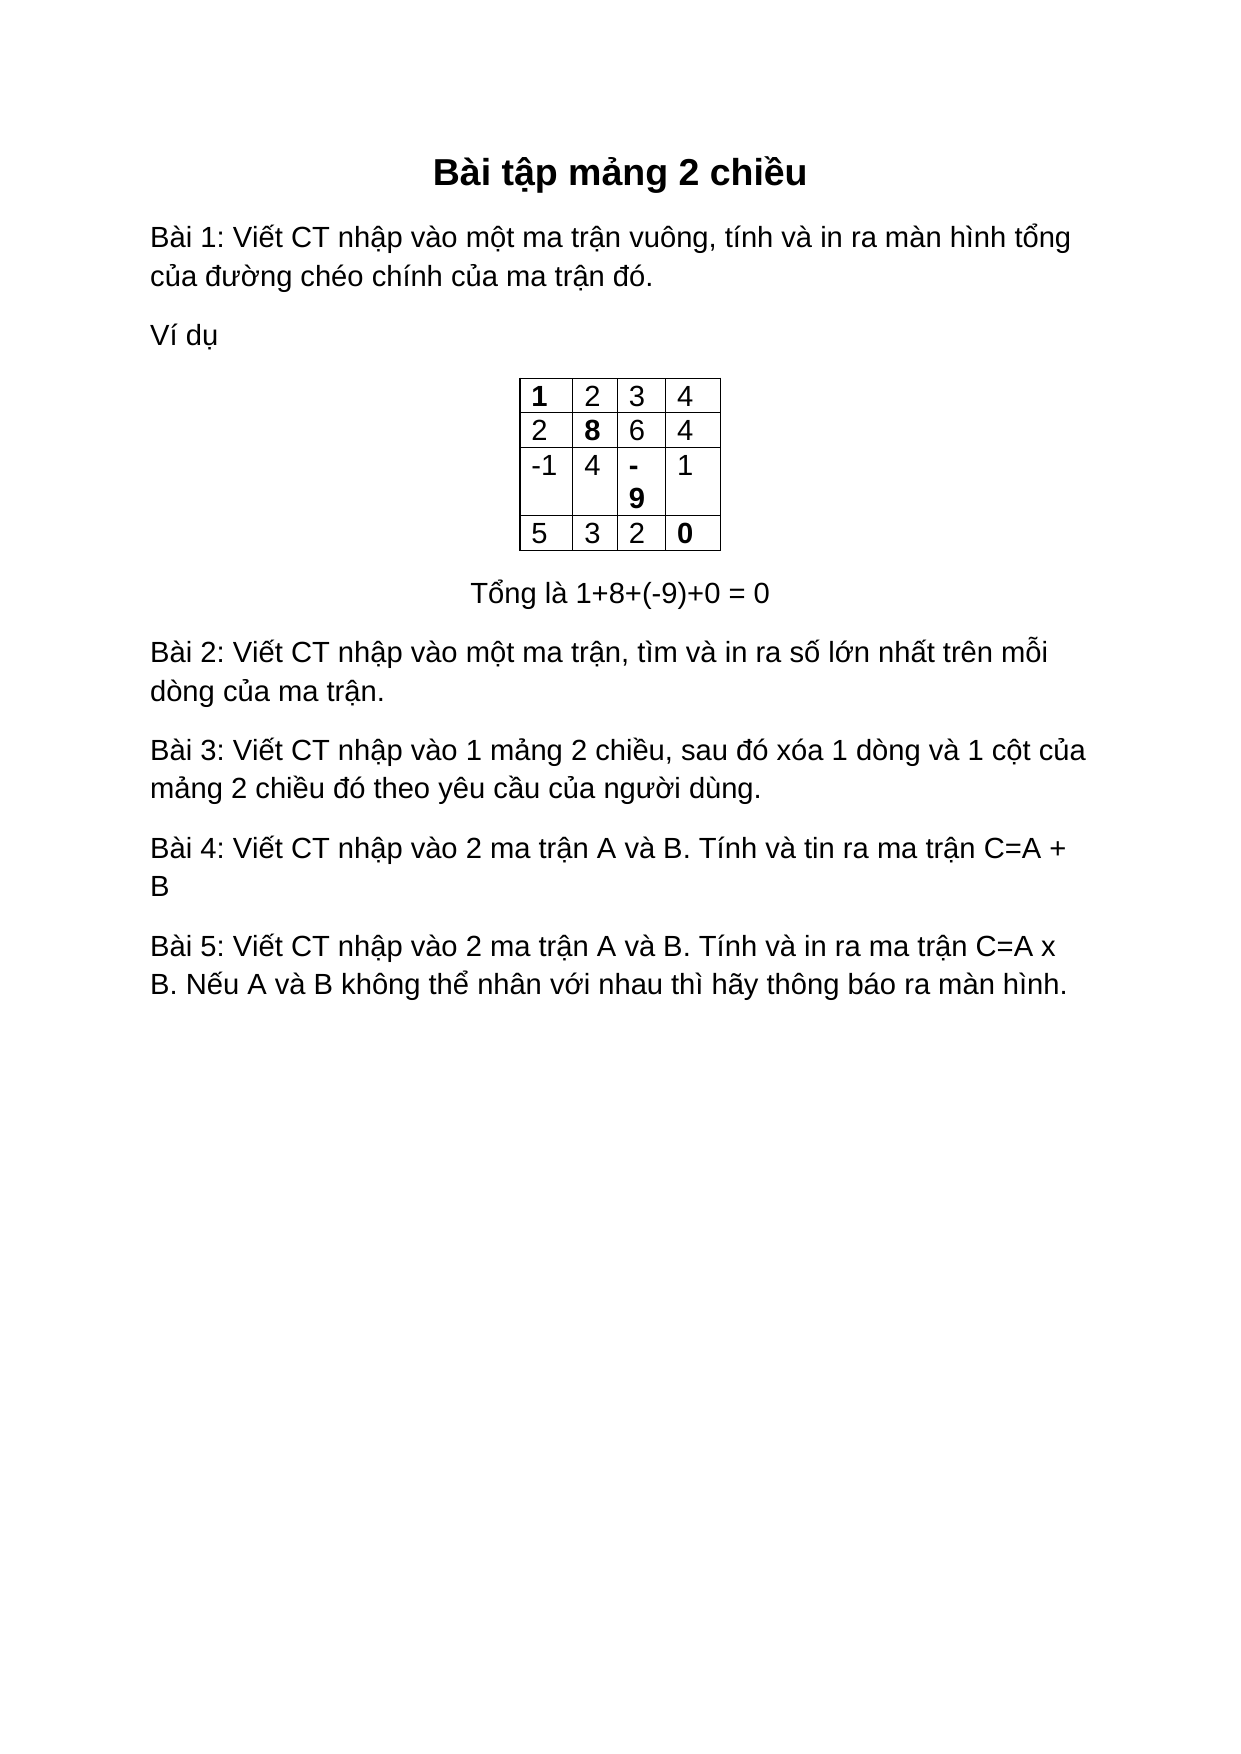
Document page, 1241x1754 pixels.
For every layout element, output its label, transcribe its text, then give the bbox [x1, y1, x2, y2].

text Bài 2: Viết CT nhập vào một ma trận, tìm và in ra số lớn nhất trên mỗi dòng của ma trận. [150, 635, 1090, 707]
table_cell 6 [618, 413, 665, 447]
table_cell 3 [573, 516, 617, 549]
table_cell 2 [521, 413, 572, 447]
table_cell -1 [521, 448, 572, 515]
table_cell 5 [521, 516, 572, 549]
text Bài 5: Viết CT nhập vào 2 ma trận A và B. Tính và in ra ma trận C=A x B. Nếu A và B không thể nhân với nhau thì hãy thông báo ra màn hình. [150, 929, 1090, 1001]
text Bài tập mảng 2 chiều [150, 150, 1090, 193]
table_header 3 [618, 379, 665, 412]
table_header 2 [573, 379, 617, 412]
table_cell 8 [573, 413, 617, 447]
text Bài 1: Viết CT nhập vào một ma trận vuông, tính và in ra màn hình tổng của đường chéo chính của ma trận đó. [150, 220, 1090, 292]
table_cell -9 [618, 448, 665, 515]
table_cell 4 [666, 413, 720, 447]
table_cell 4 [573, 448, 617, 515]
table_cell 2 [618, 516, 665, 549]
table_header 1 [521, 379, 572, 412]
table_header 4 [666, 379, 720, 412]
table_cell 0 [666, 516, 720, 549]
table_cell 1 [666, 448, 720, 515]
text Ví dụ [150, 318, 1090, 352]
text Bài 4: Viết CT nhập vào 2 ma trận A và B. Tính và tin ra ma trận C=A + B [150, 831, 1090, 903]
text Tổng là 1+8+(-9)+0 = 0 [150, 576, 1090, 609]
text Bài 3: Viết CT nhập vào 1 mảng 2 chiều, sau đó xóa 1 dòng và 1 cột của mảng 2 chiều đó theo yêu cầu của người dùng. [150, 733, 1090, 805]
